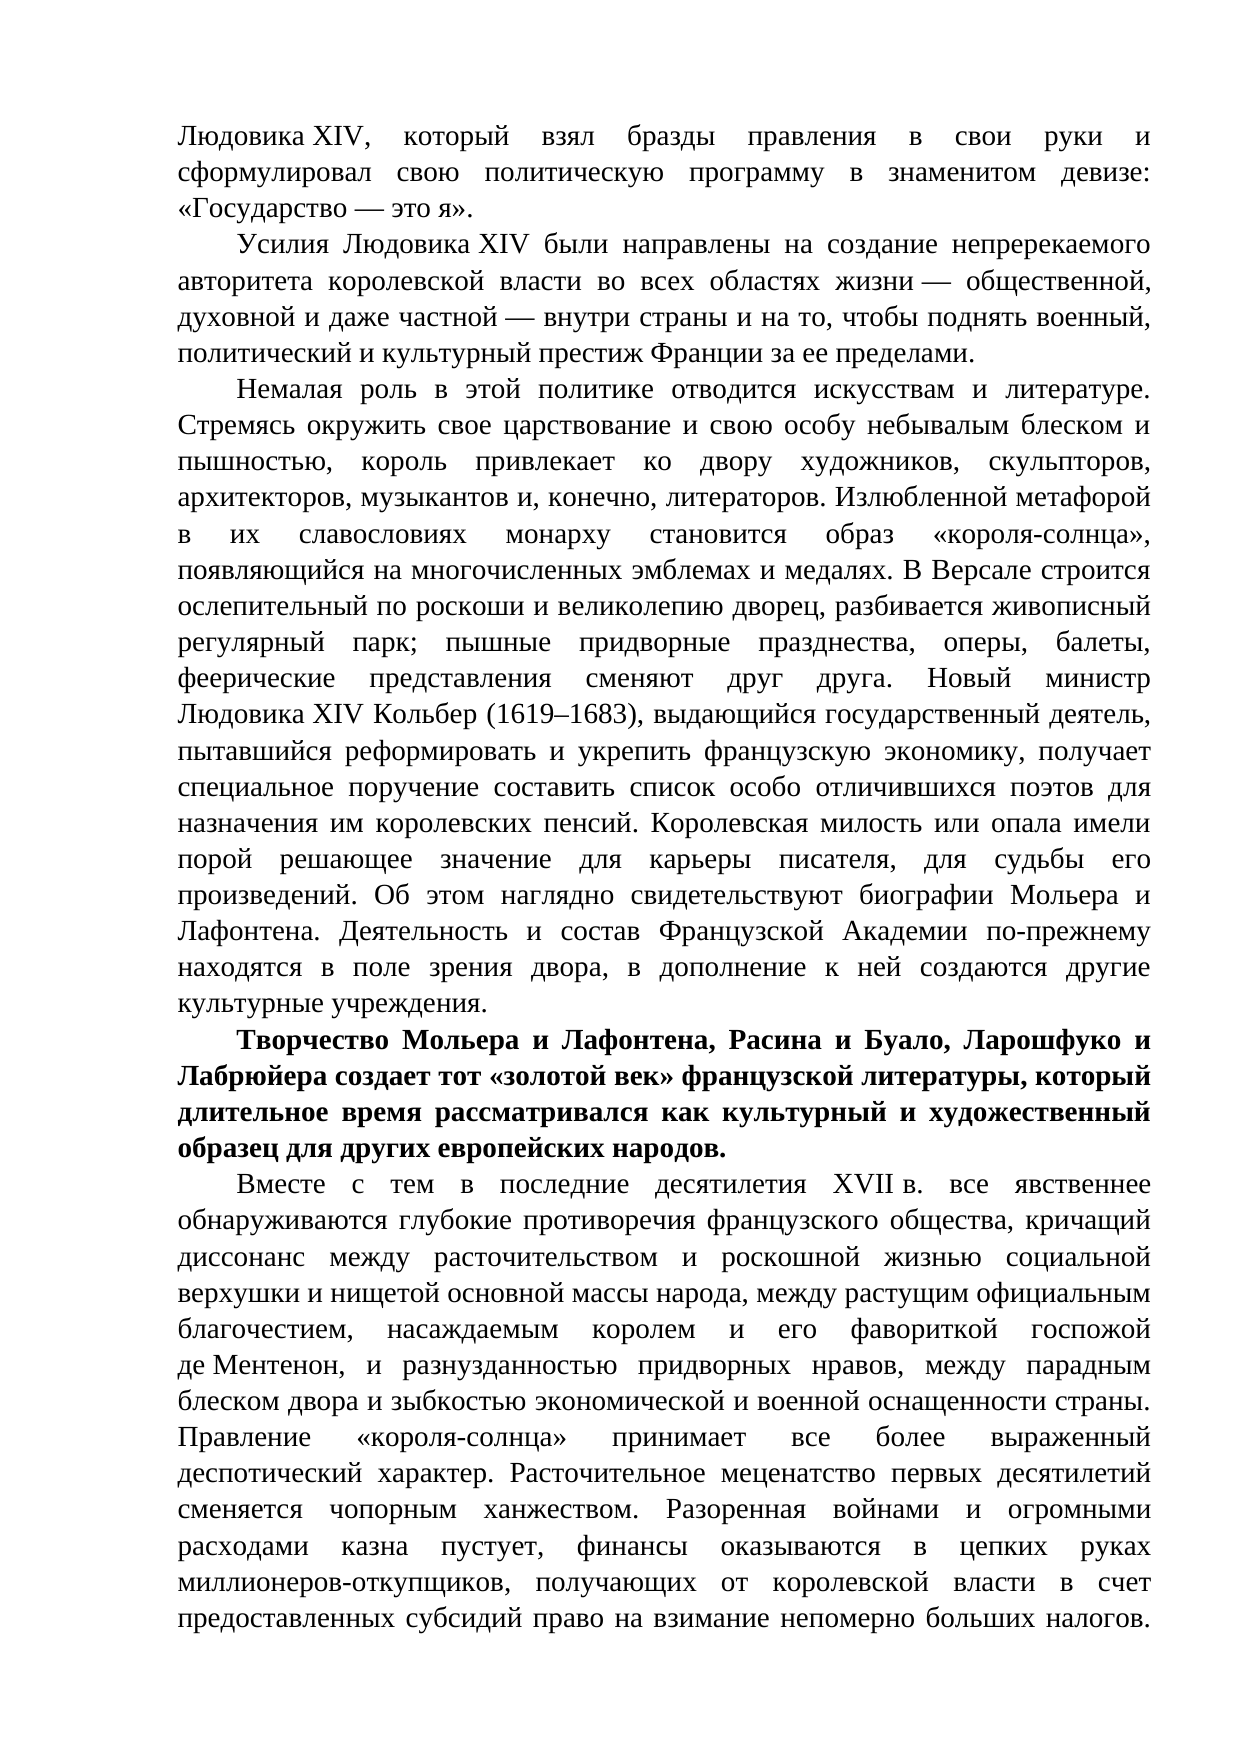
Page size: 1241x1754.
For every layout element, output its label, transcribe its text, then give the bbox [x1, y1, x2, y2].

text Творчество Мольера и Лафонтена, Расина и Буало, Ларошфуко и Лабрюйера создает тот «золотой век» французской литературы, который длительное время рассматривался как культурный и художественный образец для других европейских народов. [177, 1022, 1152, 1164]
text Усилия Людовика XIV были направлены на создание непререкаемого авторитета королевской власти во всех областях жизни — общественной, духовной и даже частной — внутри страны и на то, чтобы поднять военный, политический и культурный престиж Франции за ее пределами. [177, 227, 1152, 368]
text Немалая роль в этой политике отводится искусствам и литературе. Стремясь окружить свое царствование и свою особу небывалым блеском и пышностью, король привлекает ко двору художников, скульпторов, архитекторов, музыкантов и, конечно, литераторов. Излюбленной метафорой в их славословиях монарху становится образ «короля-солнца», появляющийся на многочисленных эмблемах и медалях. В Версале строится ослепительный по роскоши и великолепию дворец, разбивается живописный регулярный парк; пышные придворные празднества, оперы, балеты, феерические представления сменяют друг друга. Новый министр Людовика XIV Кольбер (1619–1683), выдающийся государственный деятель, пытавшийся реформировать и укрепить французскую экономику, получает специальное поручение составить список особо отличившихся поэтов для назначения им королевских пенсий. Королевская милость или опала имели порой решающее значение для карьеры писателя, для судьбы его произведений. Об этом наглядно свидетельствуют биографии Мольера и Лафонтена. Деятельность и состав Французской Академии по-прежнему находятся в поле зрения двора, в дополнение к ней создаются другие культурные учреждения. [177, 371, 1152, 1019]
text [177, 118, 1152, 224]
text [177, 1166, 1152, 1634]
